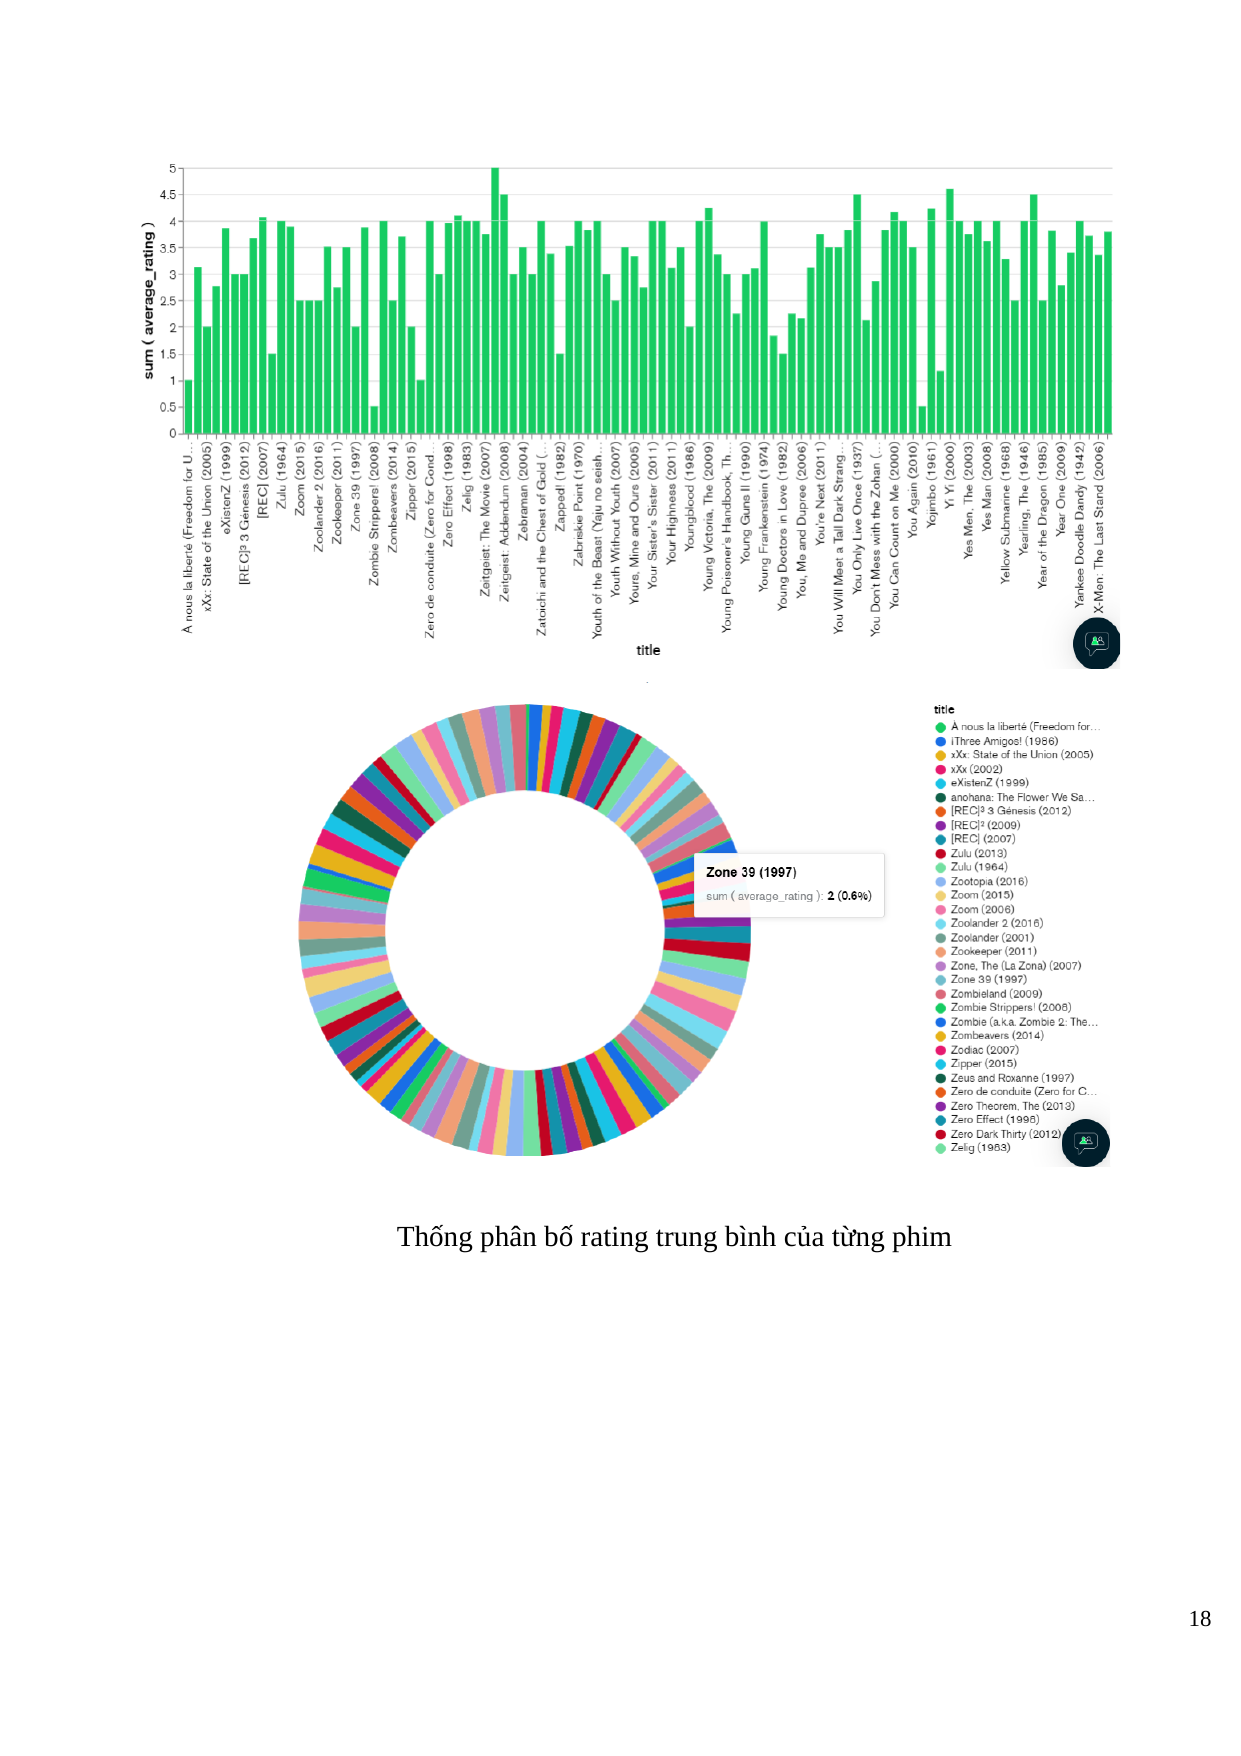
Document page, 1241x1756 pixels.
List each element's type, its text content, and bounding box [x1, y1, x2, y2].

picture [137, 682, 1110, 1167]
picture [137, 143, 1121, 669]
text Thống phân bố rating trung bình của từng phim [137, 1219, 1211, 1253]
